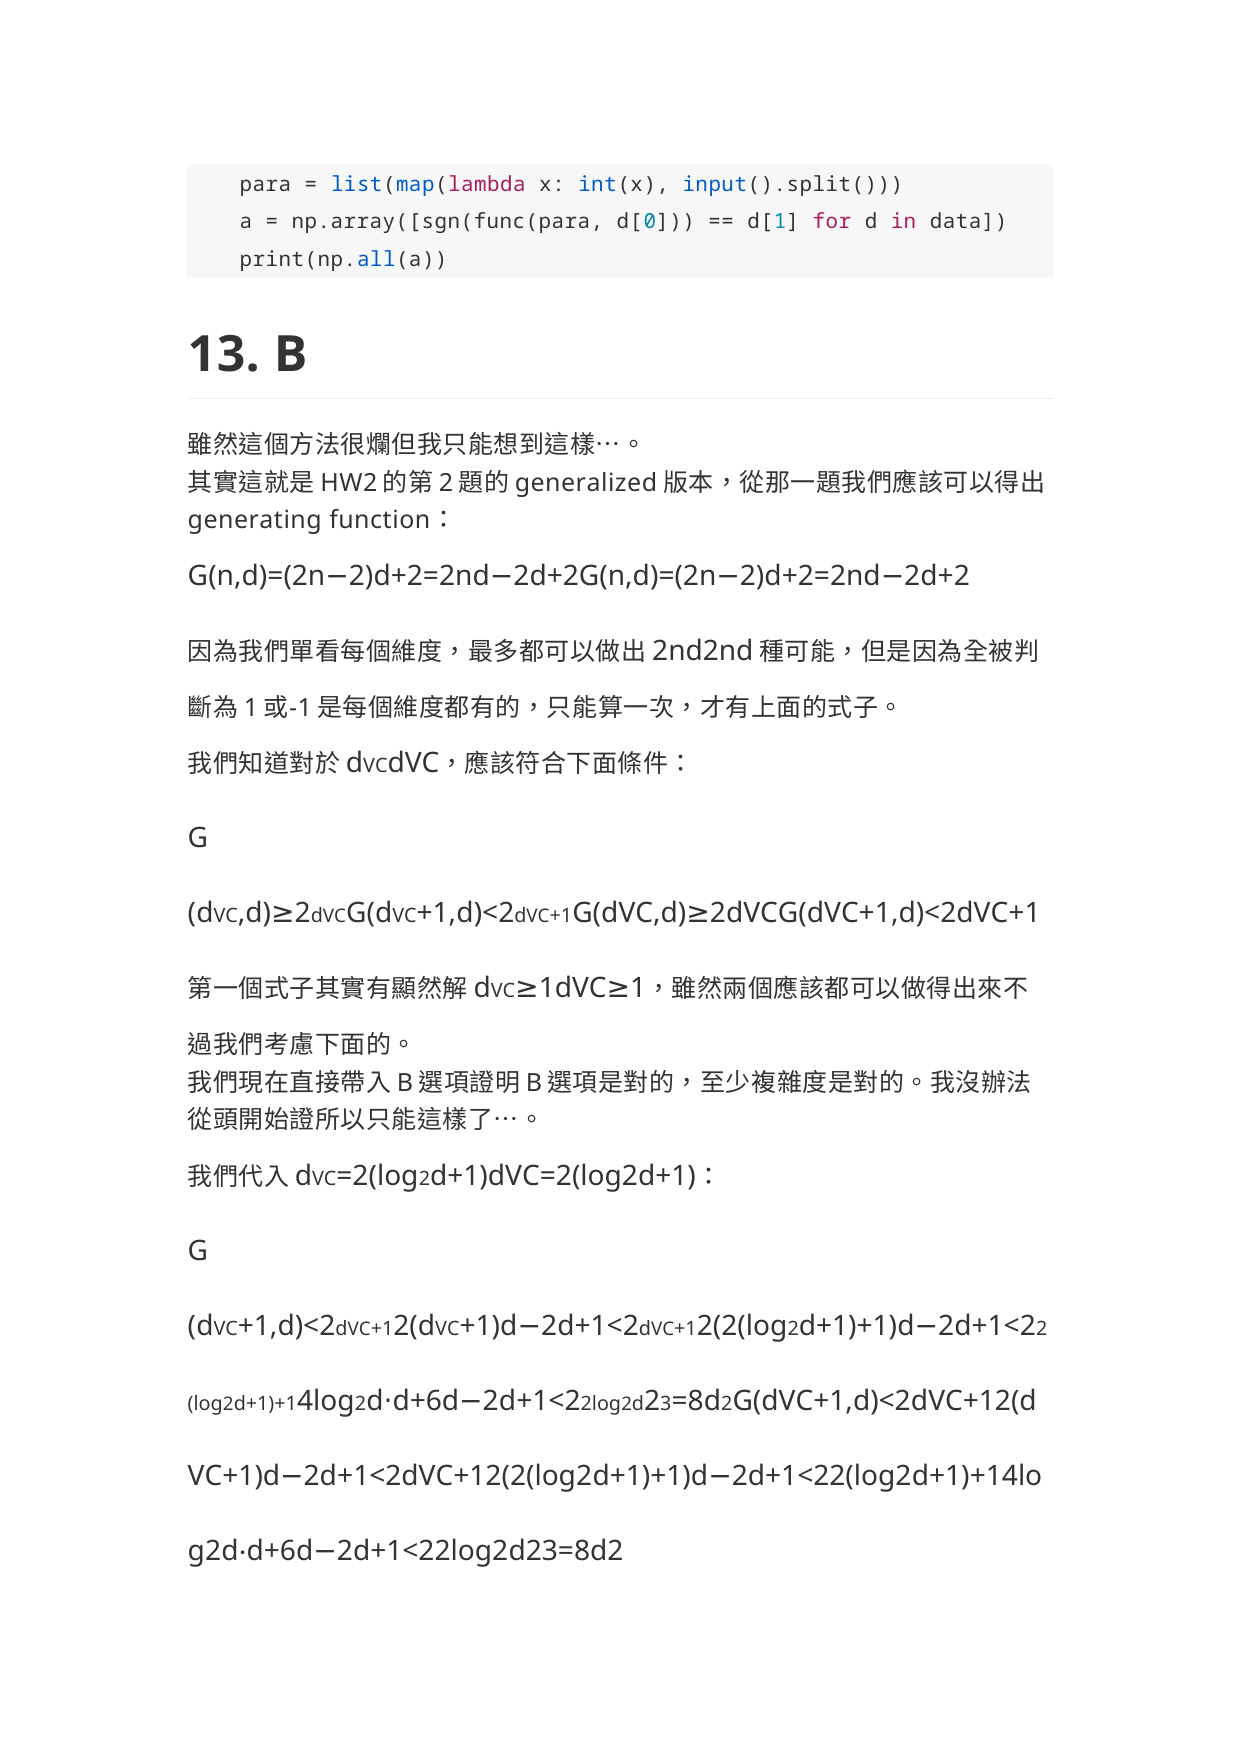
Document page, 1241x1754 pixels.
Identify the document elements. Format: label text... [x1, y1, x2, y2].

text para = list(map(lambda x: int(x), input().split())) [187, 164, 1053, 202]
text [187, 424, 1053, 1587]
text print(np.all(a)) [187, 239, 1053, 277]
text a = np.array([sgn(func(para, d[0])) == d[1] for d in data]) [187, 202, 1053, 239]
text 13. B [187, 314, 1053, 399]
